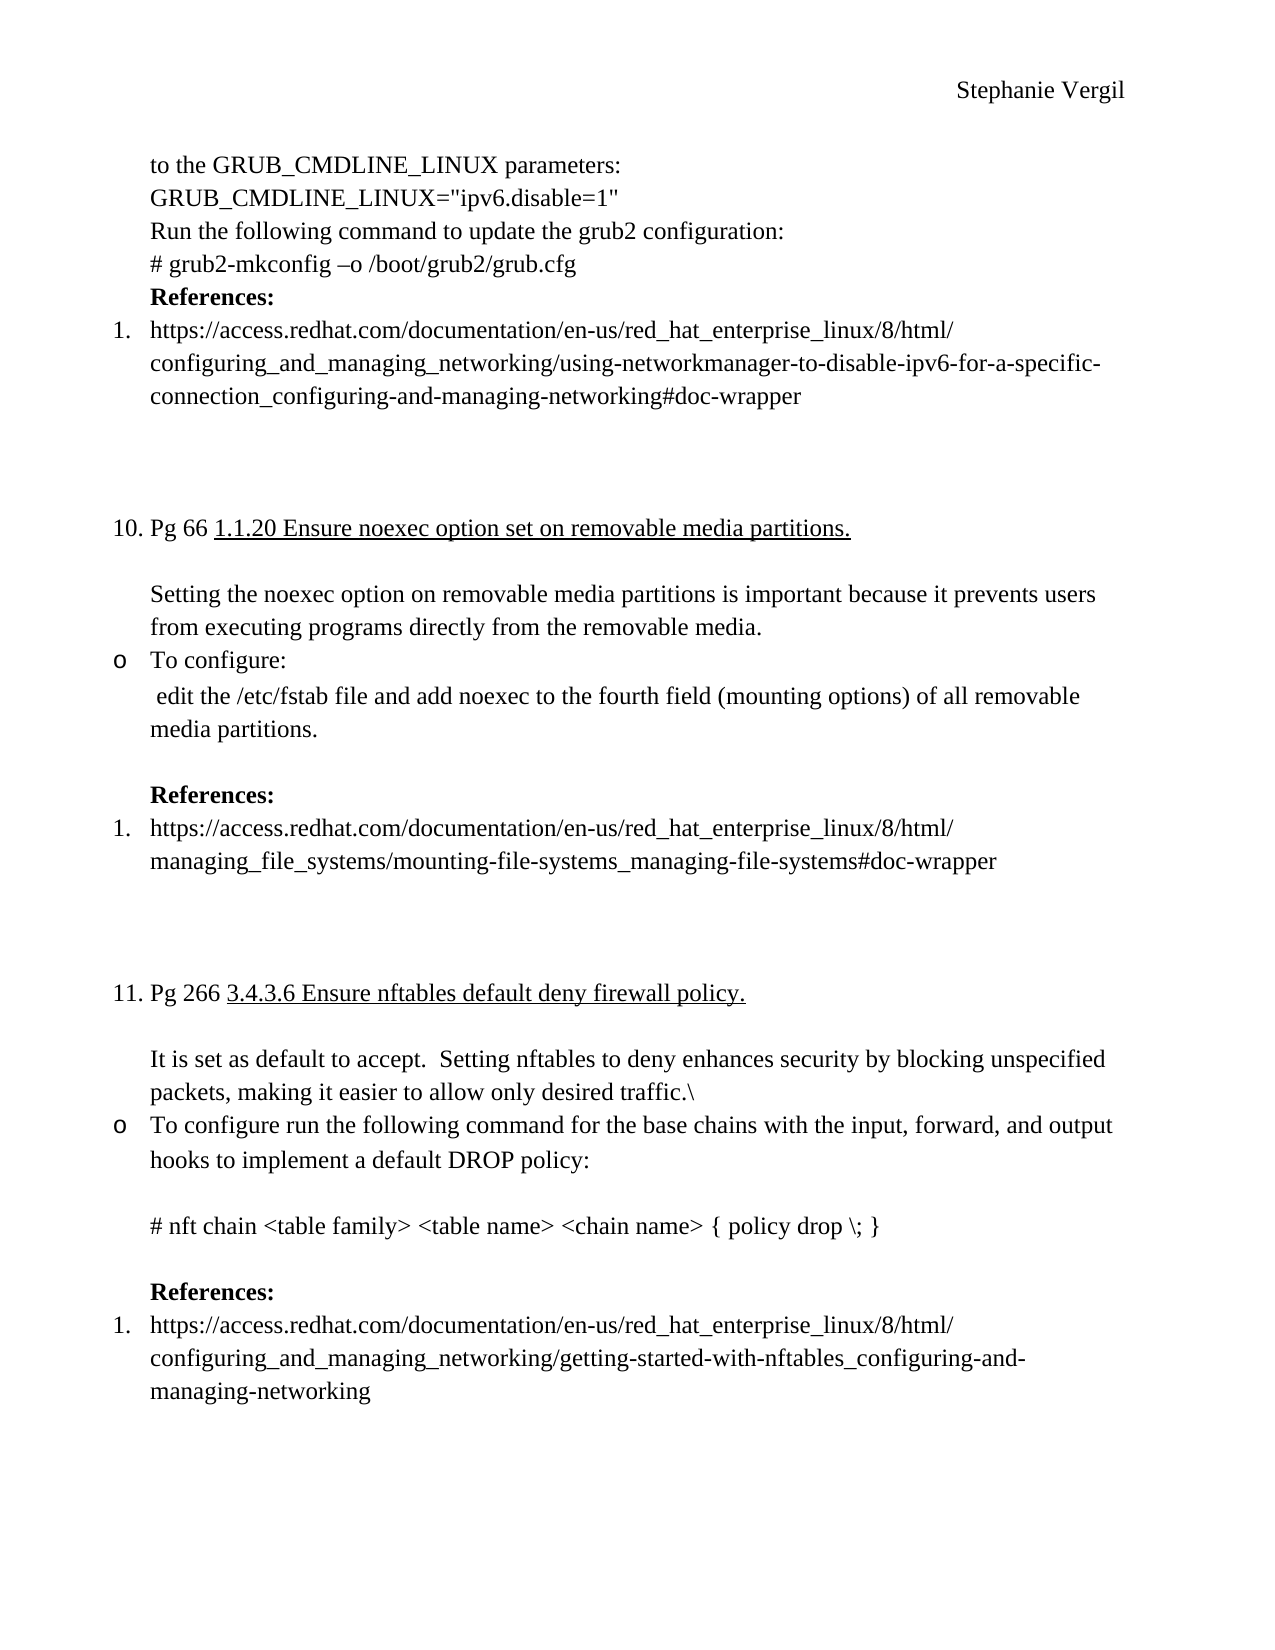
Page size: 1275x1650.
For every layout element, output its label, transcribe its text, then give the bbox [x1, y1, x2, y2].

list https://access.redhat.com/documentation/en-us/red_hat_enterprise_linux/8/html/configuring_and_managing_networking/using-networkmanager-to-disable-ipv6-for-a-specific-connection_configuring-and-managing-networking#doc-wrapper [112, 315, 1125, 410]
list Pg 66 1.1.20 Ensure noexec option set on removable media partitions. [112, 513, 1125, 542]
list Run the following command to update the grub2 configuration: [150, 216, 1125, 245]
list To configure run the following command for the base chains with the input, forward, and output hooks to implement a default DROP policy: [112, 1110, 1125, 1174]
list https://access.redhat.com/documentation/en-us/red_hat_enterprise_linux/8/html/configuring_and_managing_networking/getting-started-with-nftables_configuring-and-managing-networking [112, 1310, 1125, 1405]
list to the GRUB_CMDLINE_LINUX parameters: [150, 150, 1125, 179]
list To configure: [112, 645, 1125, 676]
list GRUB_CMDLINE_LINUX="ipv6.disable=1" [150, 183, 1125, 212]
list It is set as default to accept. Setting nftables to deny enhances security by blocking unspecified packets, making it easier to allow only desired traffic.\ [150, 1044, 1125, 1106]
list Pg 266 3.4.3.6 Ensure nftables default deny firewall policy. [112, 978, 1125, 1007]
list https://access.redhat.com/documentation/en-us/red_hat_enterprise_linux/8/html/managing_file_systems/mounting-file-systems_managing-file-systems#doc-wrapper [112, 813, 1125, 874]
list # nft chain <table family> <table name> <chain name> { policy drop \; } [150, 1211, 1125, 1240]
list References: [150, 1277, 1125, 1306]
list References: [150, 282, 1125, 311]
list # grub2-mkconfig –o /boot/grub2/grub.cfg [150, 249, 1125, 278]
list References: [150, 780, 1125, 808]
list edit the /etc/fstab file and add noexec to the fourth field (mounting options) of all removable media partitions. [150, 681, 1125, 742]
list Setting the noexec option on removable media partitions is important because it prevents users from executing programs directly from the removable media. [150, 579, 1125, 641]
